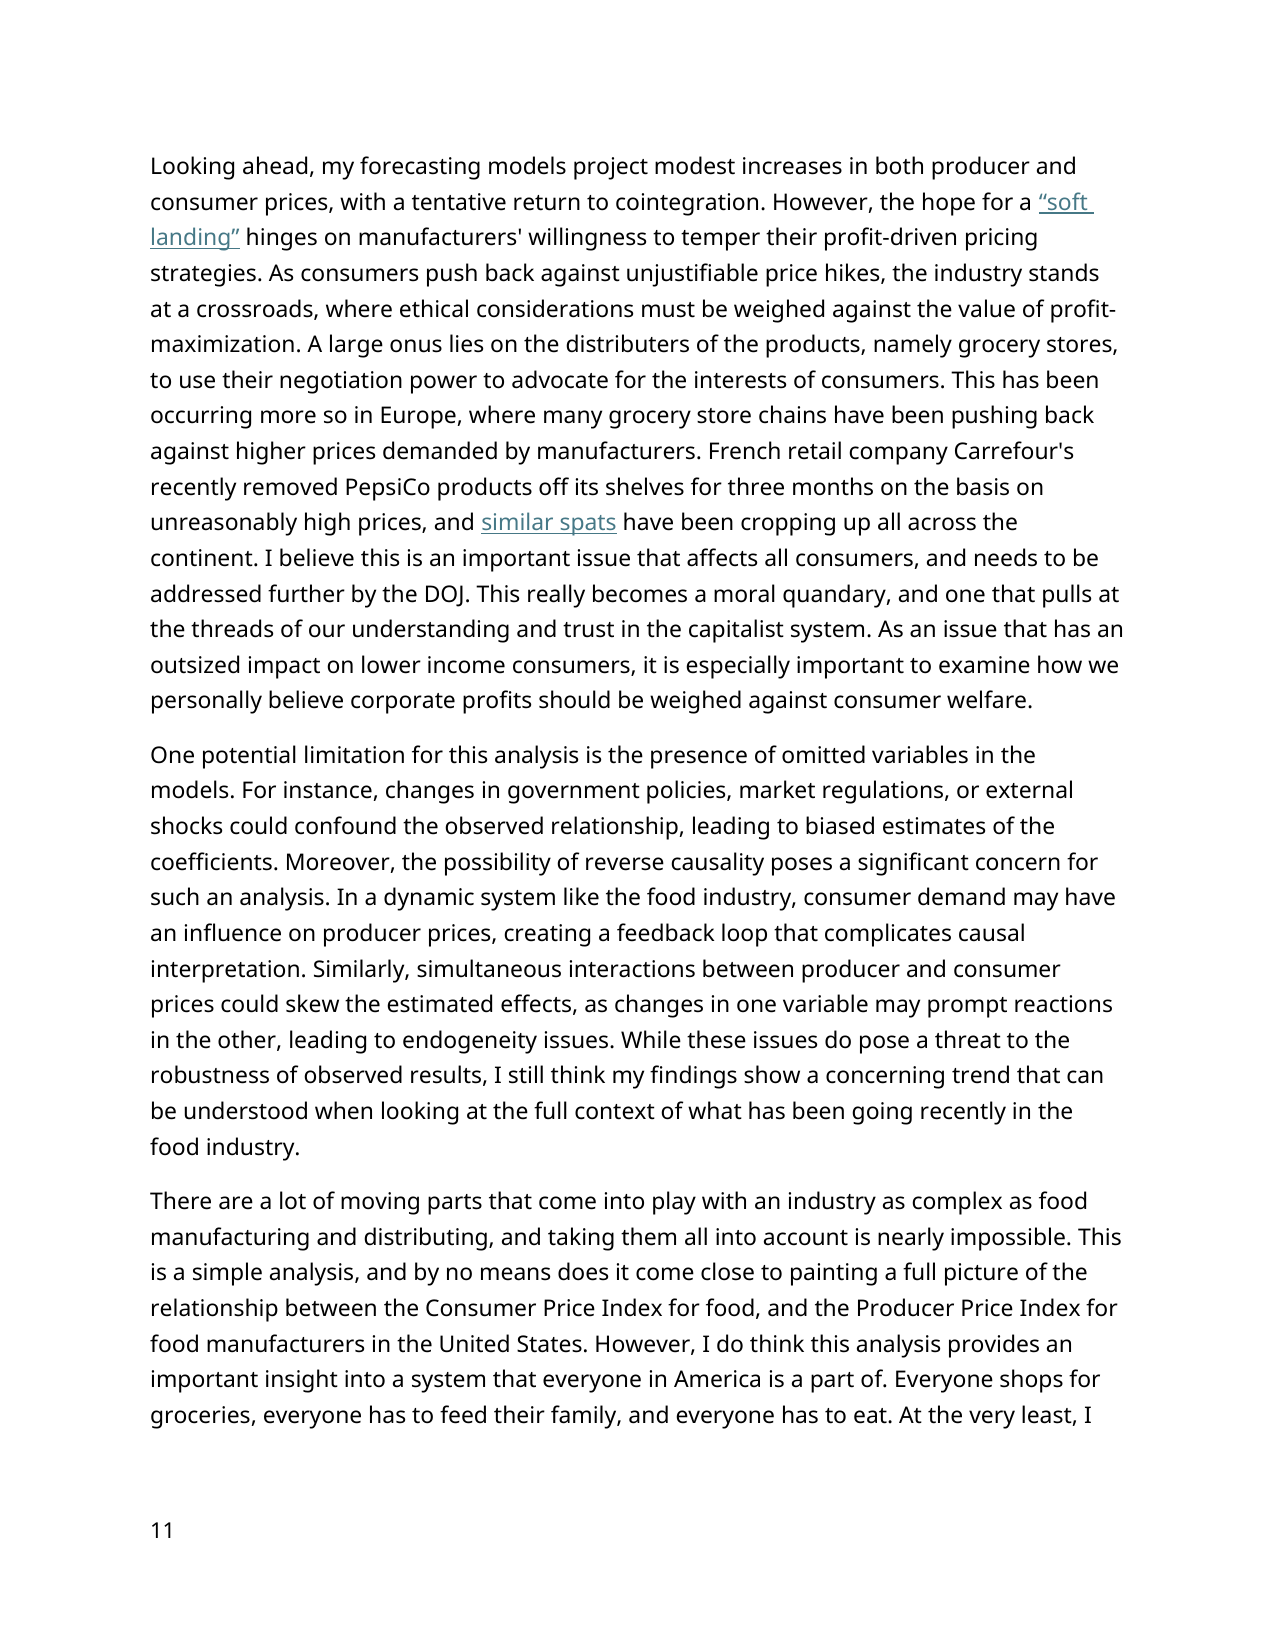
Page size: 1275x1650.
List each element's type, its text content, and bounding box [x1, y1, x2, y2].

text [150, 1185, 1125, 1430]
text Looking ahead, my forecasting models project modest increases in both producer and consumer prices, with a tentative return to cointegration. However, the hope for a “soft landing” hinges on manufacturers' willingness to temper their profit-driven pricing strategies. As consumers push back against unjustifiable price hikes, the industry stands at a crossroads, where ethical considerations must be weighed against the value of profit-maximization. A large onus lies on the distributers of the products, namely grocery stores, to use their negotiation power to advocate for the interests of consumers. This has been occurring more so in Europe, where many grocery store chains have been pushing back against higher prices demanded by manufacturers. French retail company Carrefour's recently removed PepsiCo products off its shelves for three months on the basis on unreasonably high prices, and similar spats have been cropping up all across the continent. I believe this is an important issue that affects all consumers, and needs to be addressed further by the DOJ. This really becomes a moral quandary, and one that pulls at the threads of our understanding and trust in the capitalist system. As an issue that has an outsized impact on lower income consumers, it is especially important to examine how we personally believe corporate profits should be weighed against consumer welfare. [150, 150, 1125, 716]
text One potential limitation for this analysis is the presence of omitted variables in the models. For instance, changes in government policies, market regulations, or external shocks could confound the observed relationship, leading to biased estimates of the coefficients. Moreover, the possibility of reverse causality poses a significant concern for such an analysis. In a dynamic system like the food industry, consumer demand may have an influence on producer prices, creating a feedback loop that complicates causal interpretation. Similarly, simultaneous interactions between producer and consumer prices could skew the estimated effects, as changes in one variable may prompt reactions in the other, leading to endogeneity issues. While these issues do pose a threat to the robustness of observed results, I still think my findings show a concerning trend that can be understood when looking at the full context of what has been going recently in the food industry. [150, 739, 1125, 1162]
